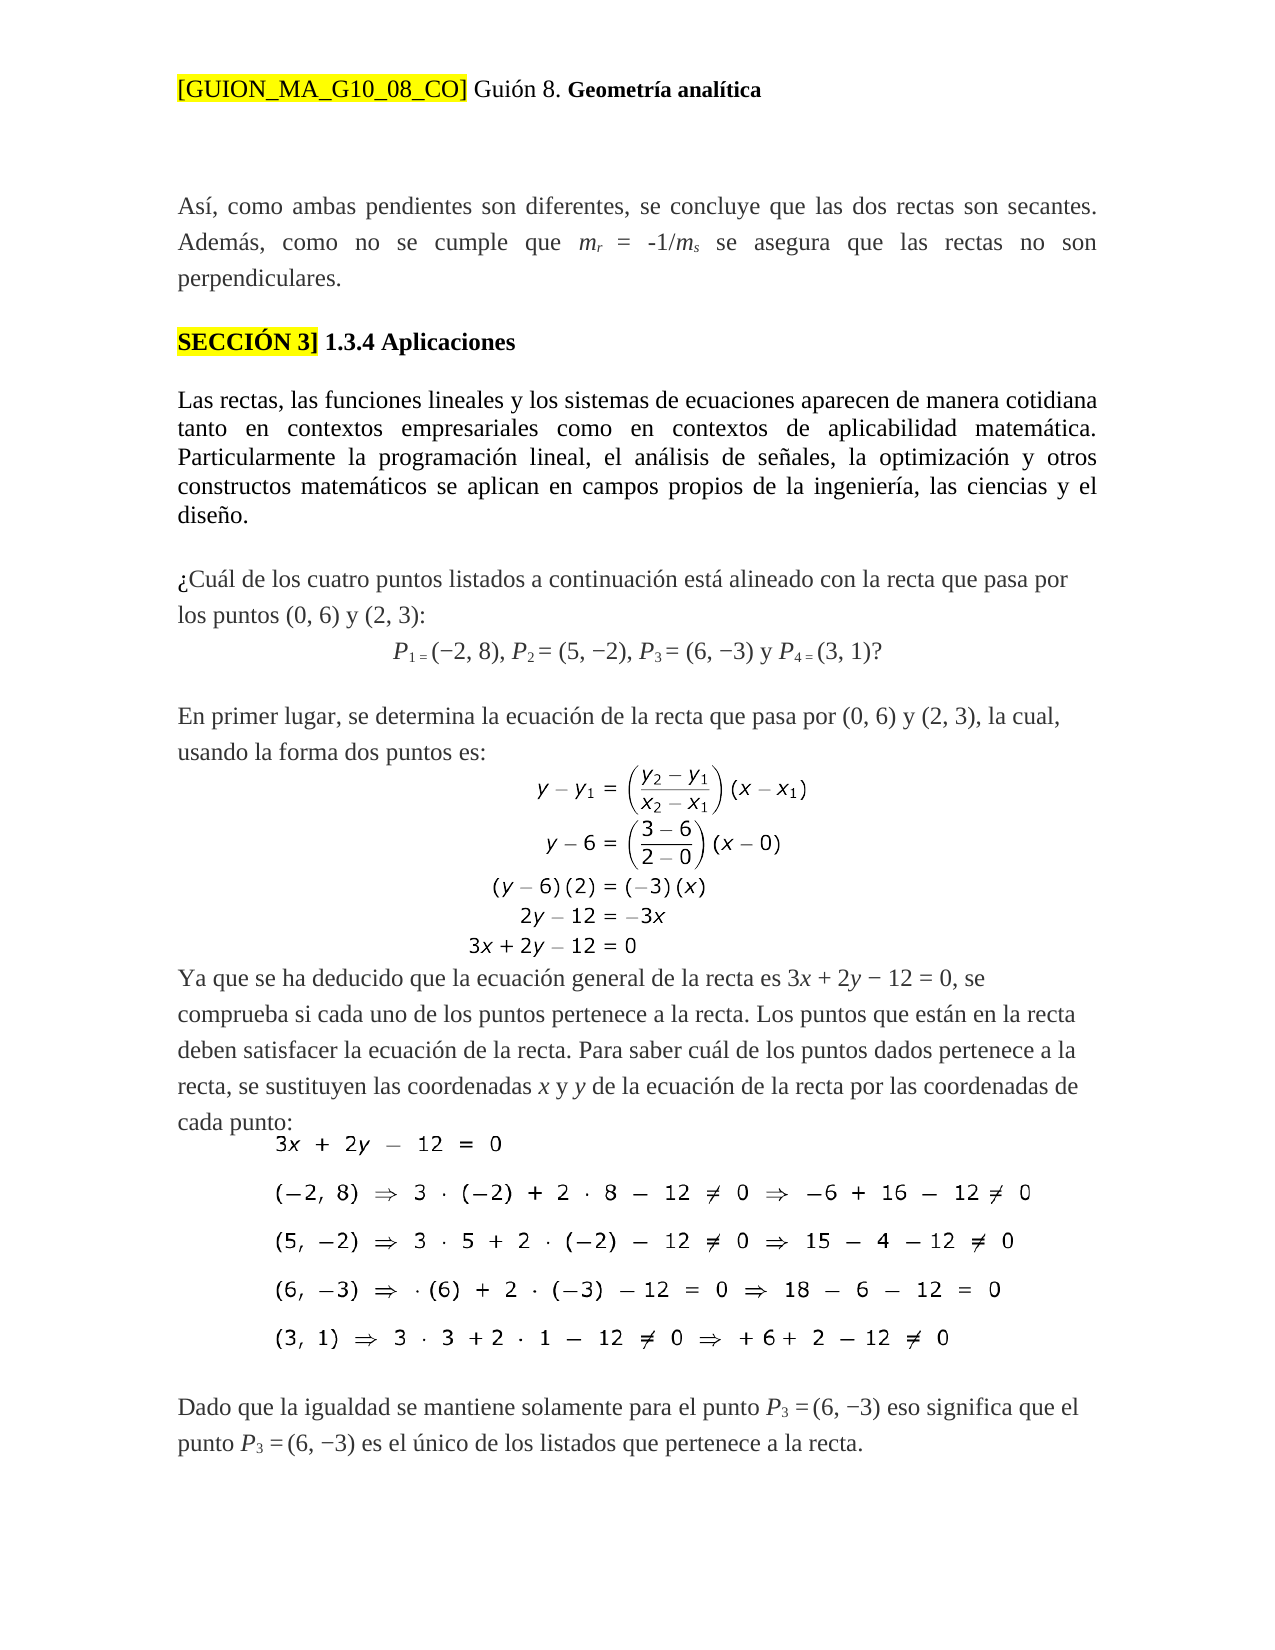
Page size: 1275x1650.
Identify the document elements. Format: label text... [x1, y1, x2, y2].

text ¿Cuál de los cuatro puntos listados a continuación está alineado con la recta que pasa por los puntos (0, 6) y (2, 3): [177, 557, 1098, 629]
text Ya que se ha deducido que la ecuación general de la recta es 3x + 2y − 12 = 0, se comprueba si cada uno de los puntos pertenece a la recta. Los puntos que están en la recta deben satisfacer la ecuación de la recta. Para saber cuál de los puntos dados pertenece a la recta, se sustituyen las coordenadas x y y de la ecuación de la recta por las coordenadas de cada punto: [177, 956, 1098, 1136]
text En primer lugar, se determina la ecuación de la recta que pasa por (0, 6) y (2, 3), la cual, usando la forma dos puntos es: [177, 694, 1098, 766]
picture [276, 1136, 1030, 1349]
text Las rectas, las funciones lineales y los sistemas de ecuaciones aparecen de manera cotidiana tanto en contextos empresariales como en contextos de aplicabilidad matemática. Particularmente la programación lineal, el análisis de señales, la optimización y otros constructos matemáticos se aplican en campos propios de la ingeniería, las ciencias y el diseño. [177, 385, 1098, 528]
text SECCIÓN 3] 1.3.4 Aplicaciones [318, 327, 1098, 356]
text Dado que la igualdad se mantiene solamente para el punto P3 = (6, −3) eso significa que el punto P3 = (6, −3) es el único de los listados que pertenece a la recta. [177, 1384, 1098, 1456]
text Así, como ambas pendientes son diferentes, se concluye que las dos rectas son secantes. Además, como no se cumple que mr = -1/ms se asegura que las rectas no son perpendiculares. [177, 183, 1098, 291]
text P1 = (−2, 8), P2 = (5, −2), P3 = (6, −3) y P4 = (3, 1)? [177, 629, 1098, 665]
picture [469, 765, 806, 957]
